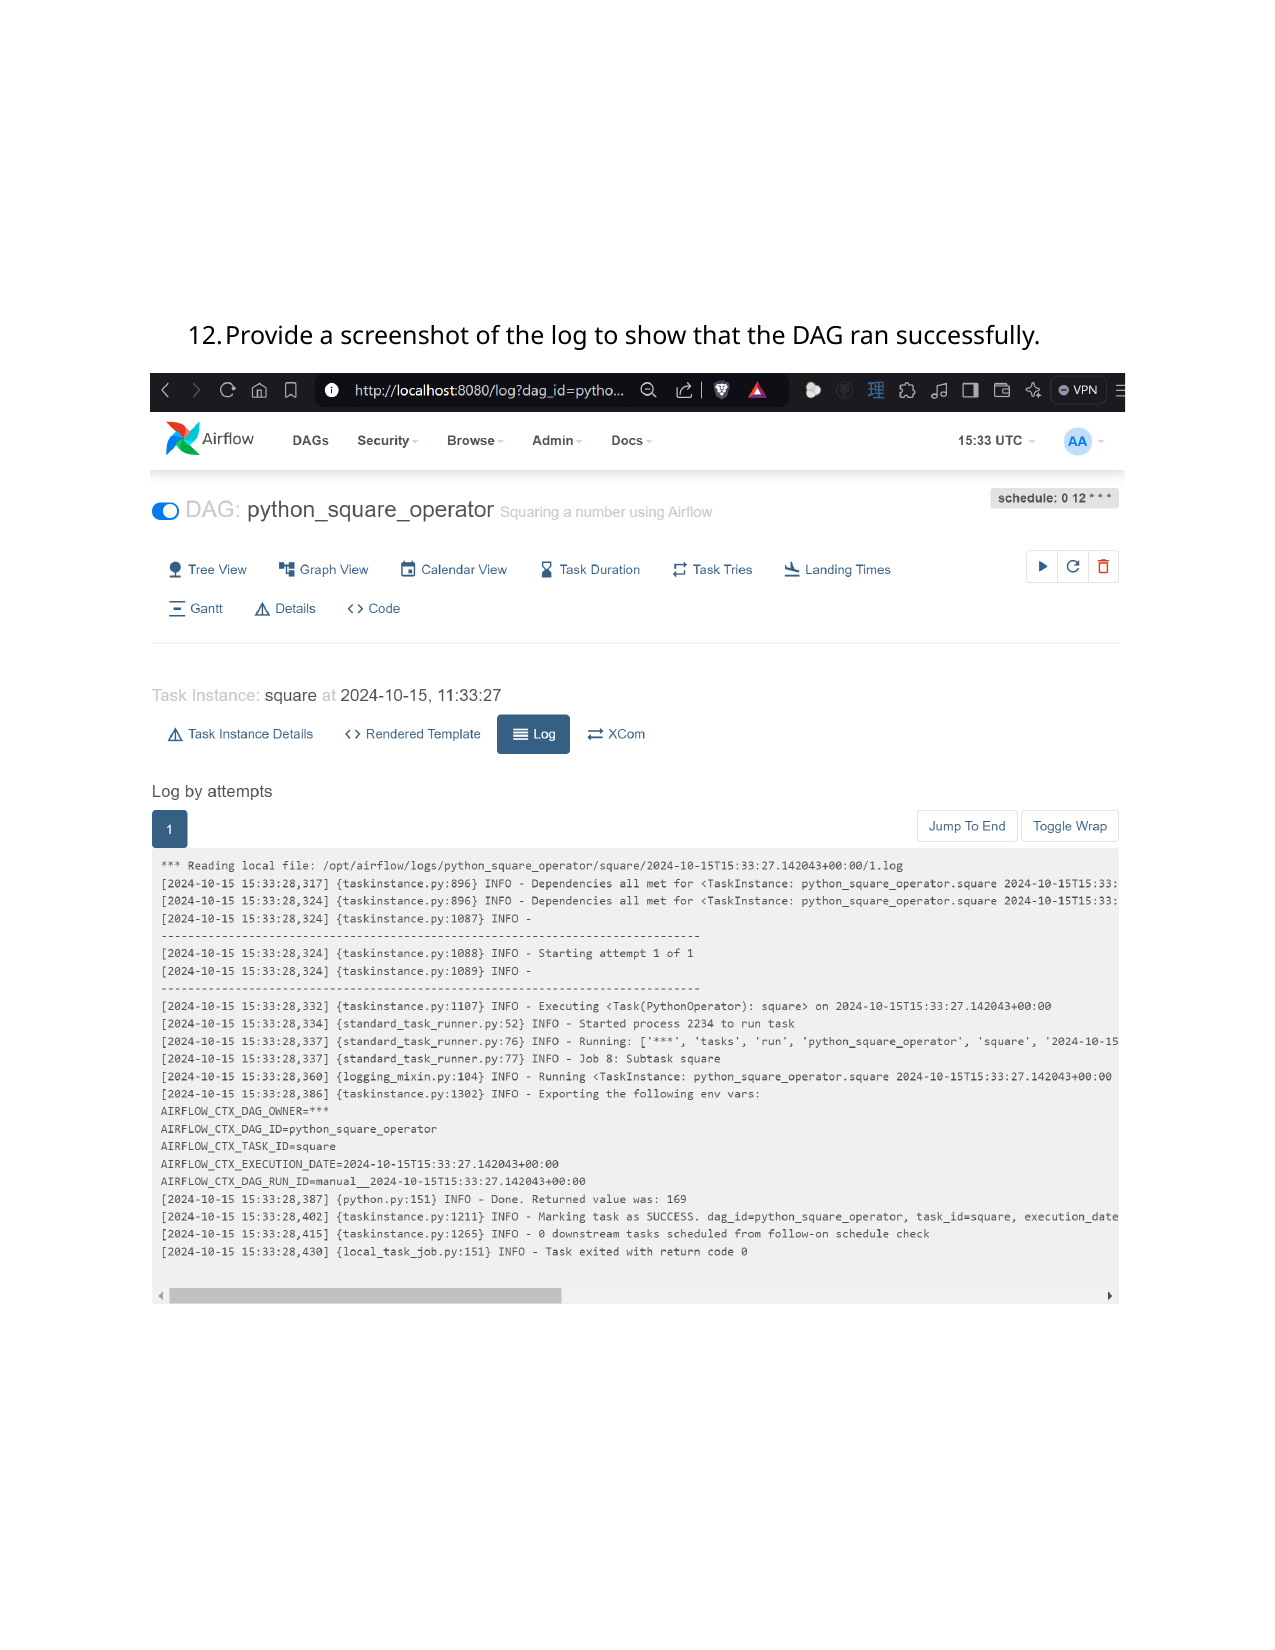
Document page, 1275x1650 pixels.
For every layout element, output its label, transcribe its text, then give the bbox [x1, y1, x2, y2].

list Provide a screenshot of the log to show that the DAG ran successfully. [187, 317, 1125, 352]
picture [150, 373, 1125, 1304]
